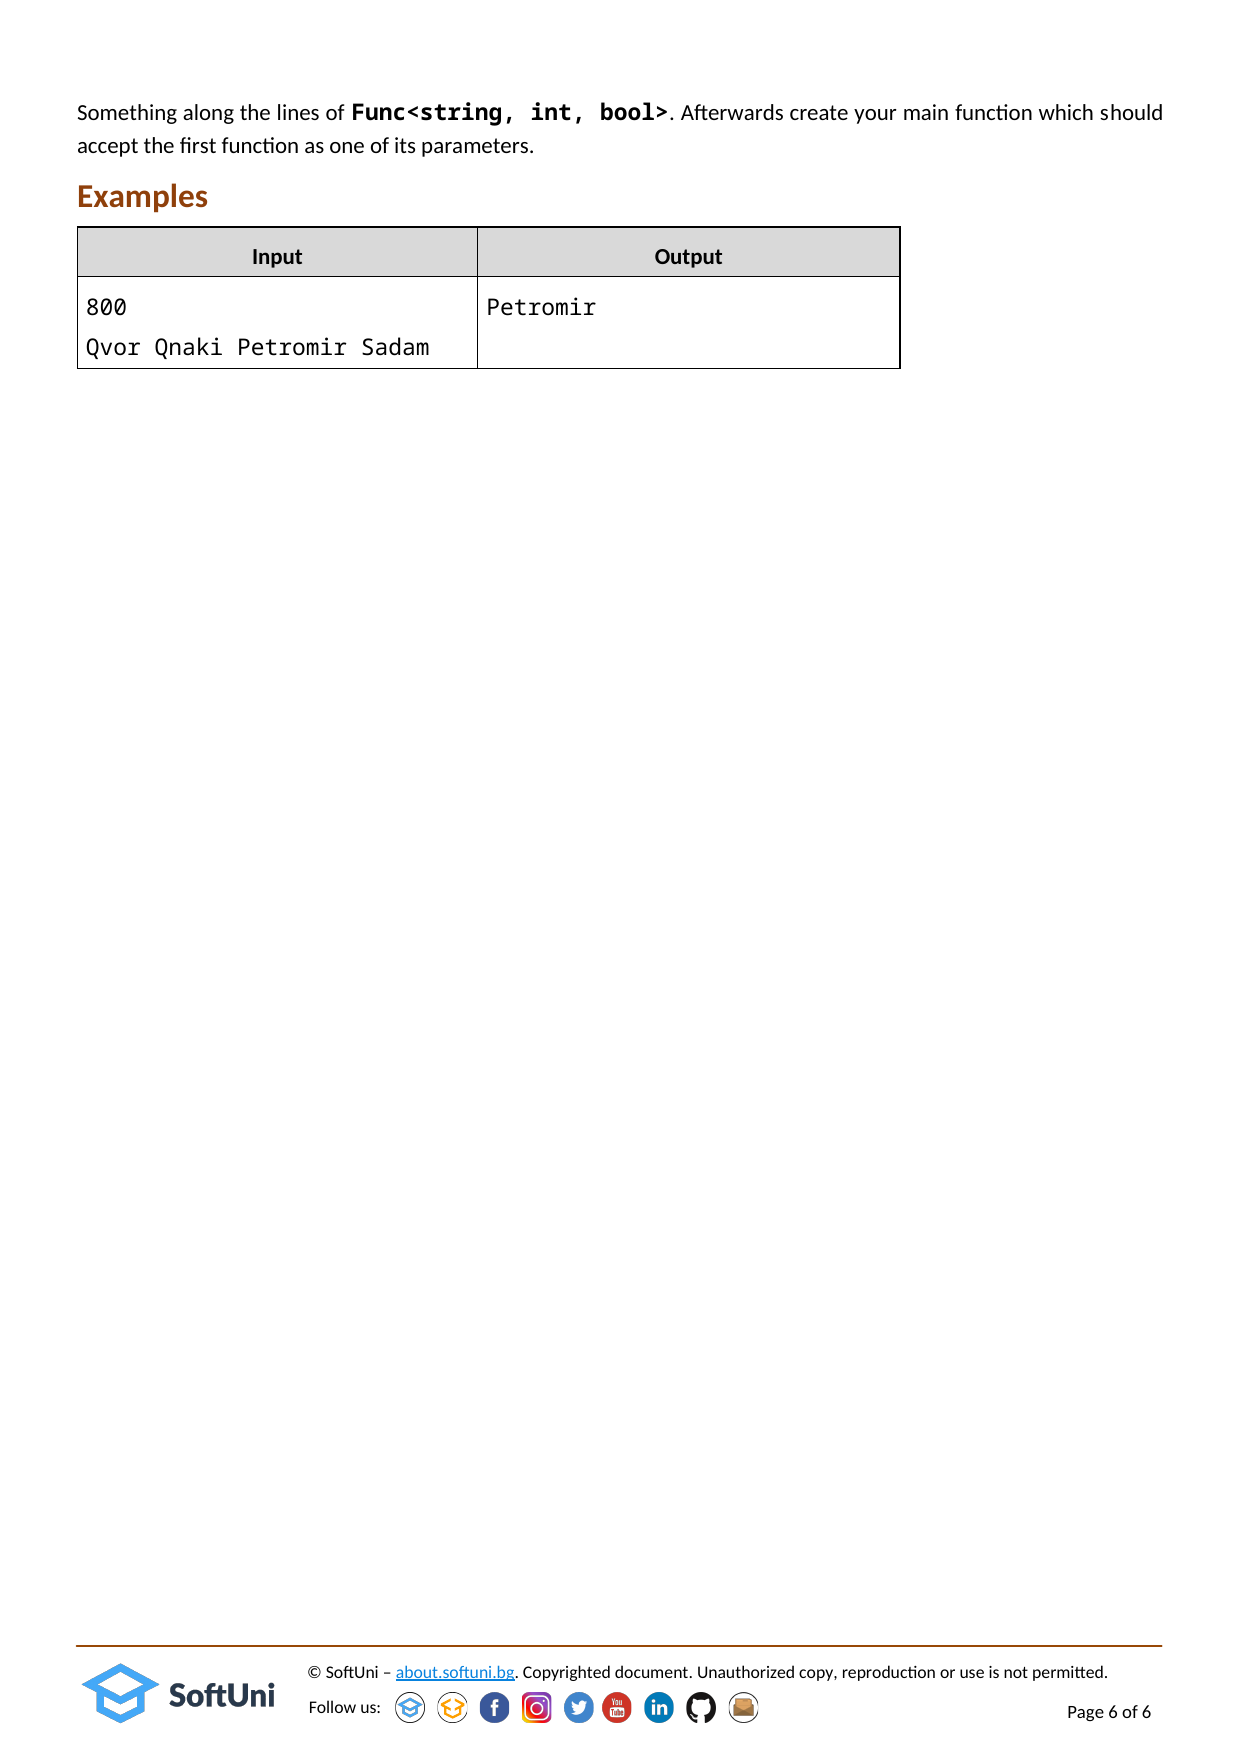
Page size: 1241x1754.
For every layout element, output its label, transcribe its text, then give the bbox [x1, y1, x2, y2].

picture [728, 1692, 759, 1723]
table_header Output [478, 228, 899, 276]
picture [395, 1692, 425, 1723]
table_header Input [78, 228, 477, 276]
picture [75, 1658, 281, 1729]
picture [479, 1692, 510, 1723]
picture [665, 1714, 674, 1723]
table_cell 800 Qvor Qnaki Petromir Sadam [78, 277, 477, 368]
picture [522, 1692, 552, 1723]
picture [437, 1692, 468, 1723]
picture [602, 1692, 632, 1723]
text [77, 95, 1163, 159]
picture [686, 1692, 716, 1723]
picture [658, 1705, 667, 1714]
subtitle Examples [77, 176, 1163, 216]
picture [644, 1692, 653, 1701]
picture [644, 1714, 653, 1723]
picture [665, 1692, 674, 1701]
picture [564, 1692, 594, 1723]
table_cell Petromir [478, 277, 899, 368]
